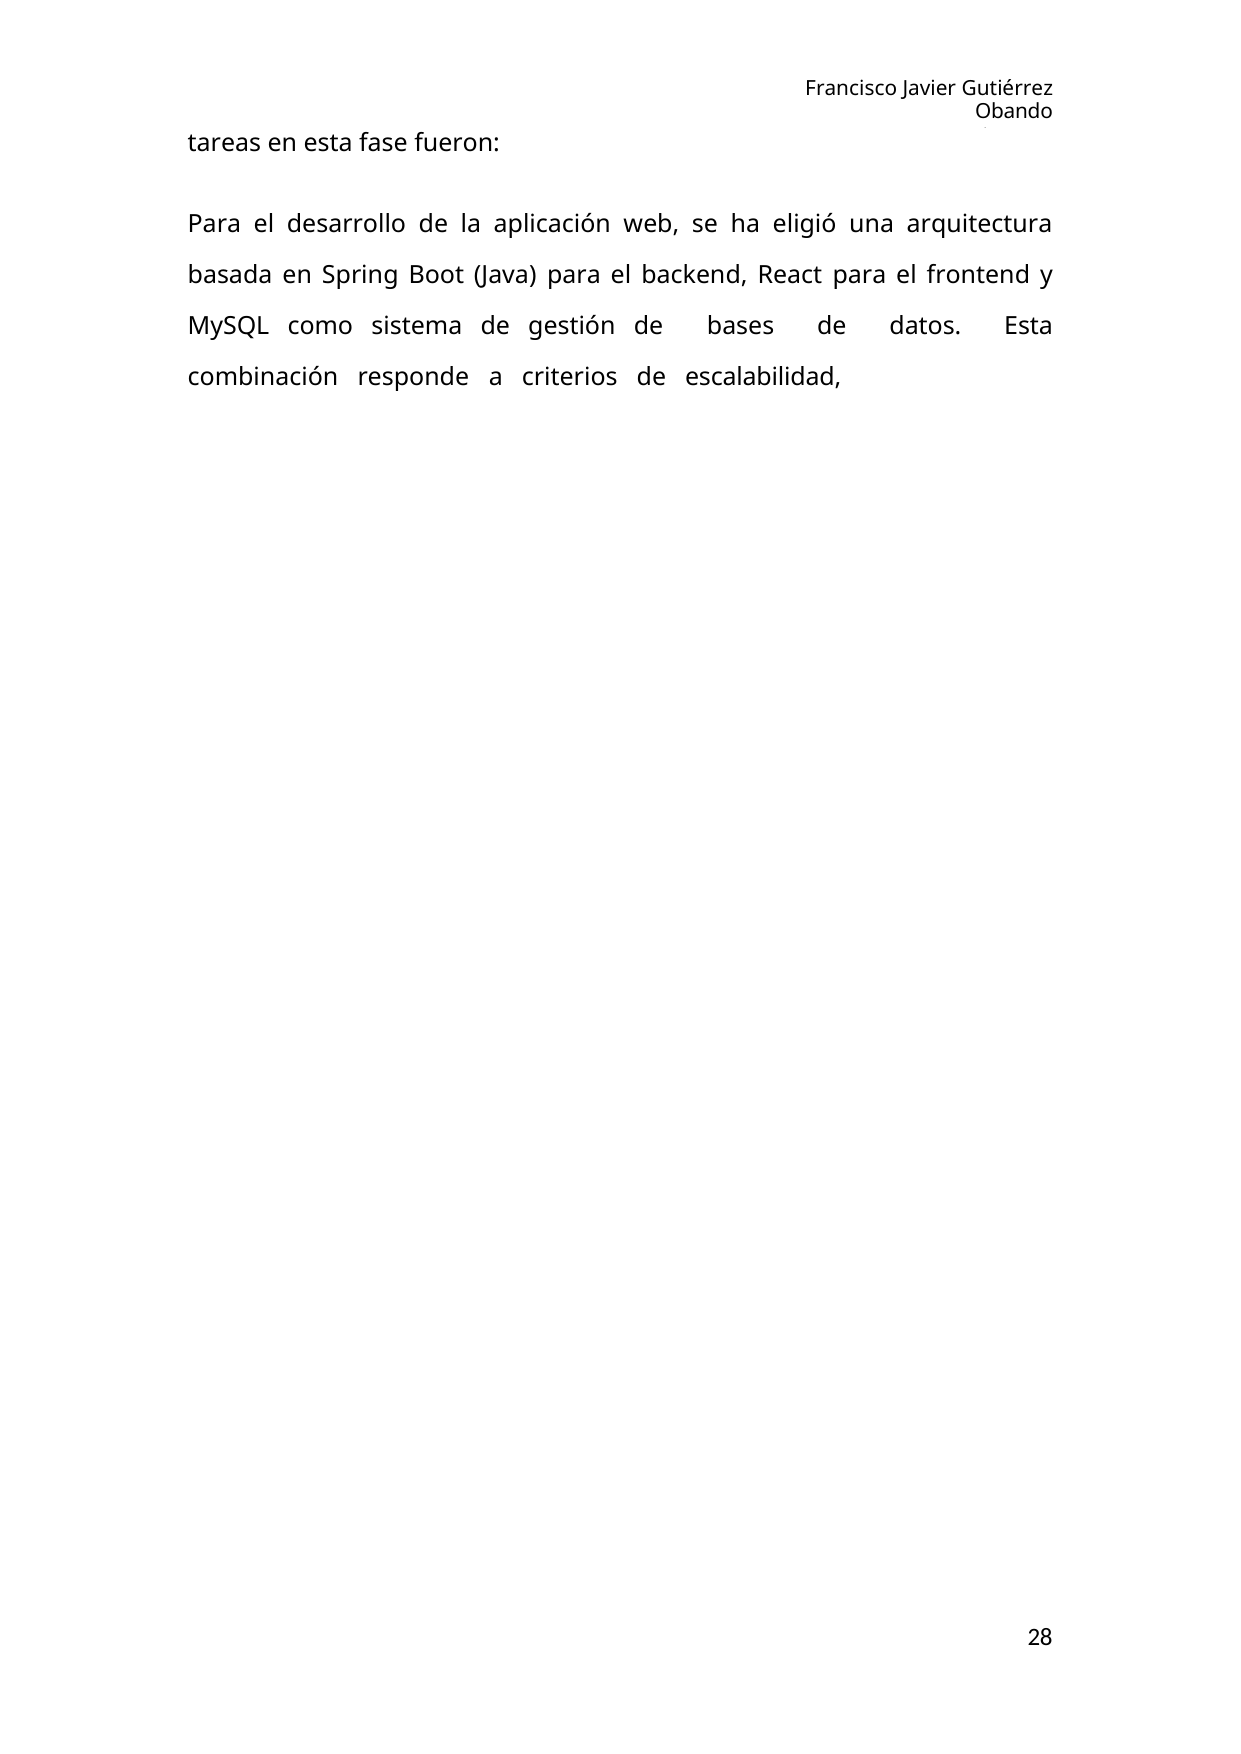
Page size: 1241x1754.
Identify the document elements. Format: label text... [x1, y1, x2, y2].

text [187, 125, 1053, 159]
text Para el desarrollo de la aplicación web, se ha eligió una arquitectura basada en Spring Boot (Java) para el backend, React para el frontend y MySQL como sistema de gestión de bases de datos. Esta combinación responde a criterios de escalabilidad, [187, 205, 1053, 393]
